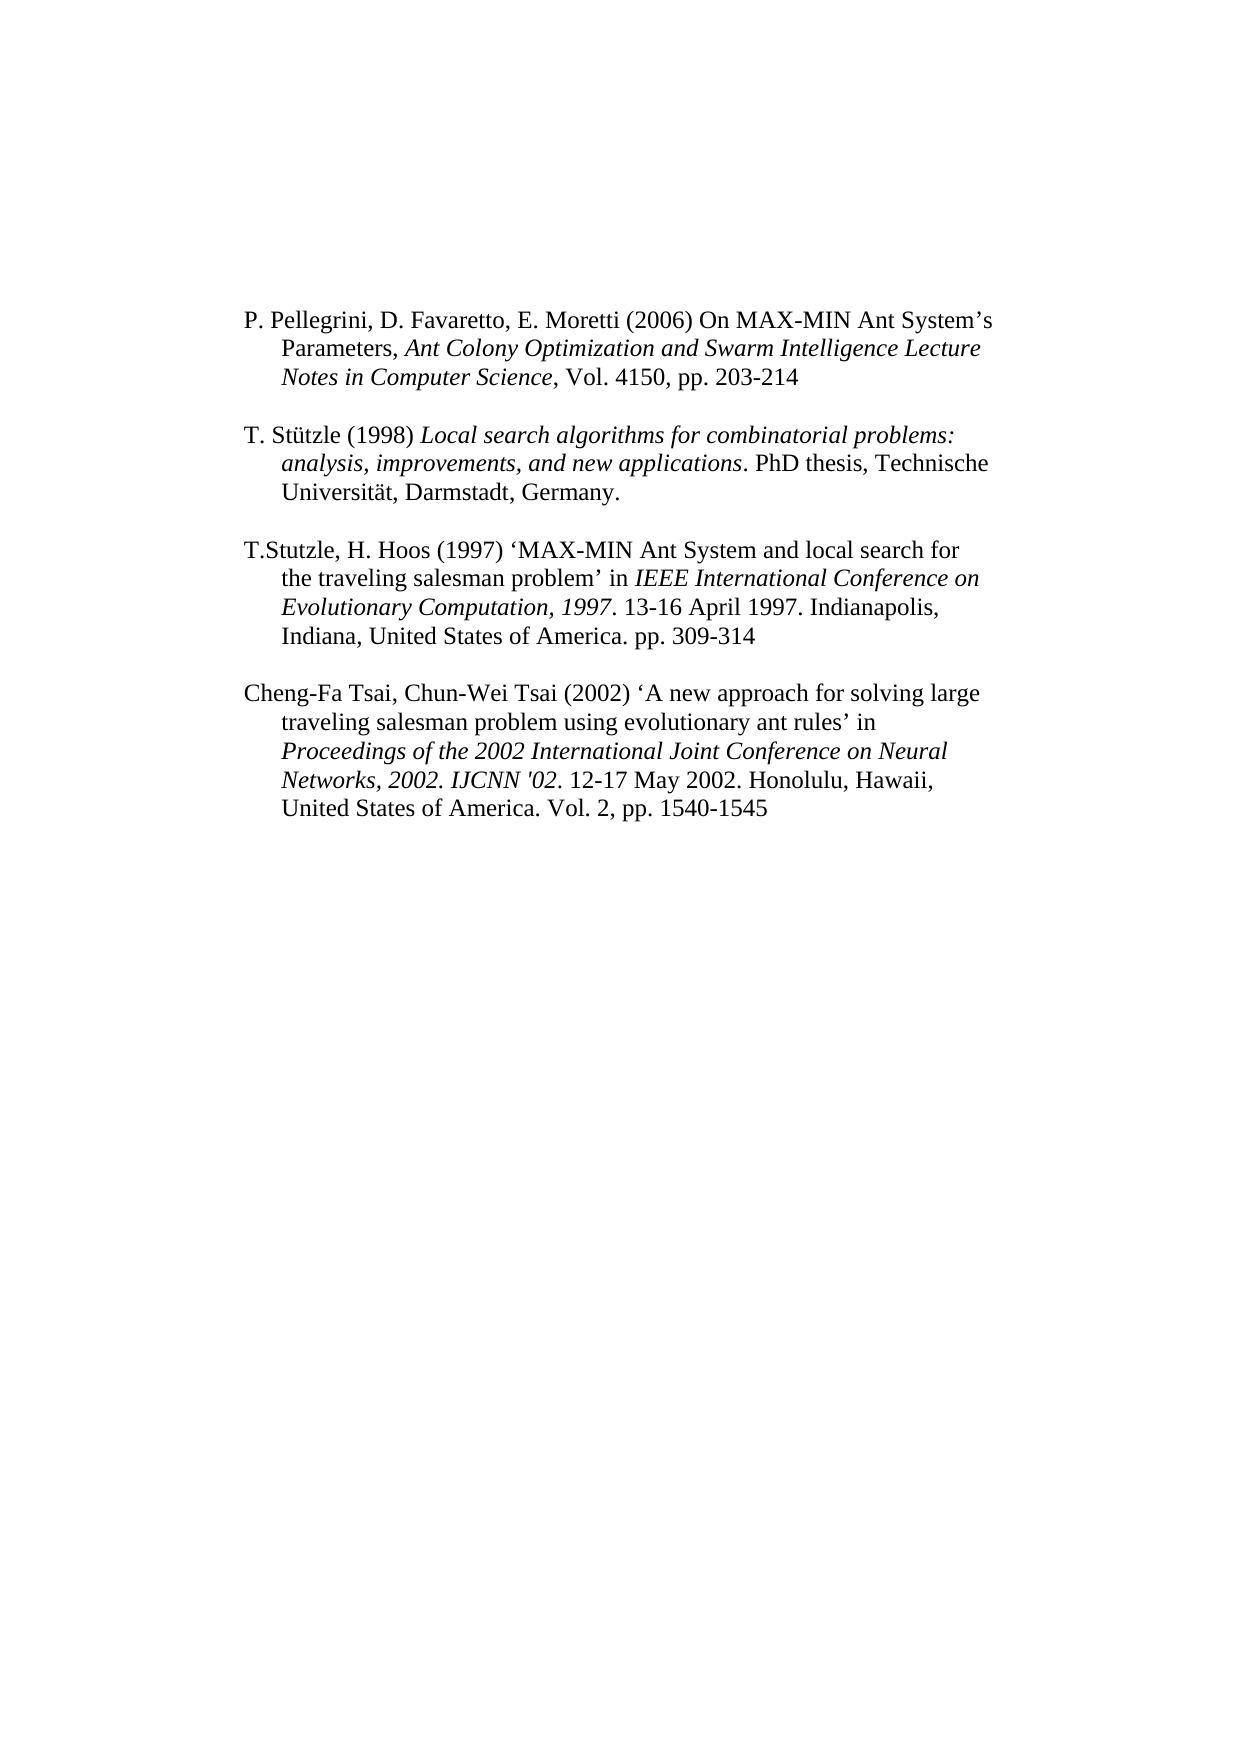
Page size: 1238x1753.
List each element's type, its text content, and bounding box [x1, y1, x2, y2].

text T. Stützle (1998) Local search algorithms for combinatorial problems: analysis, improvements, and new applications. PhD thesis, Technische Universität, Darmstadt, Germany. [244, 420, 994, 506]
text Cheng-Fa Tsai, Chun-Wei Tsai (2002) ‘A new approach for solving large traveling salesman problem using evolutionary ant rules’ in Proceedings of the 2002 International Joint Conference on Neural Networks, 2002. IJCNN '02. 12-17 May 2002. Honolulu, Hawaii, United States of America. Vol. 2, pp. 1540-1545 [244, 678, 994, 822]
text T.Stutzle, H. Hoos (1997) ‘MAX-MIN Ant System and local search for the traveling salesman problem’ in IEEE International Conference on Evolutionary Computation, 1997. 13-16 April 1997. Indianapolis, Indiana, United States of America. pp. 309-314 [244, 535, 994, 650]
text P. Pellegrini, D. Favaretto, E. Moretti (2006) On MAX-MIN Ant System’s Parameters, Ant Colony Optimization and Swarm Intelligence Lecture Notes in Computer Science, Vol. 4150, pp. 203-214 [244, 305, 994, 391]
